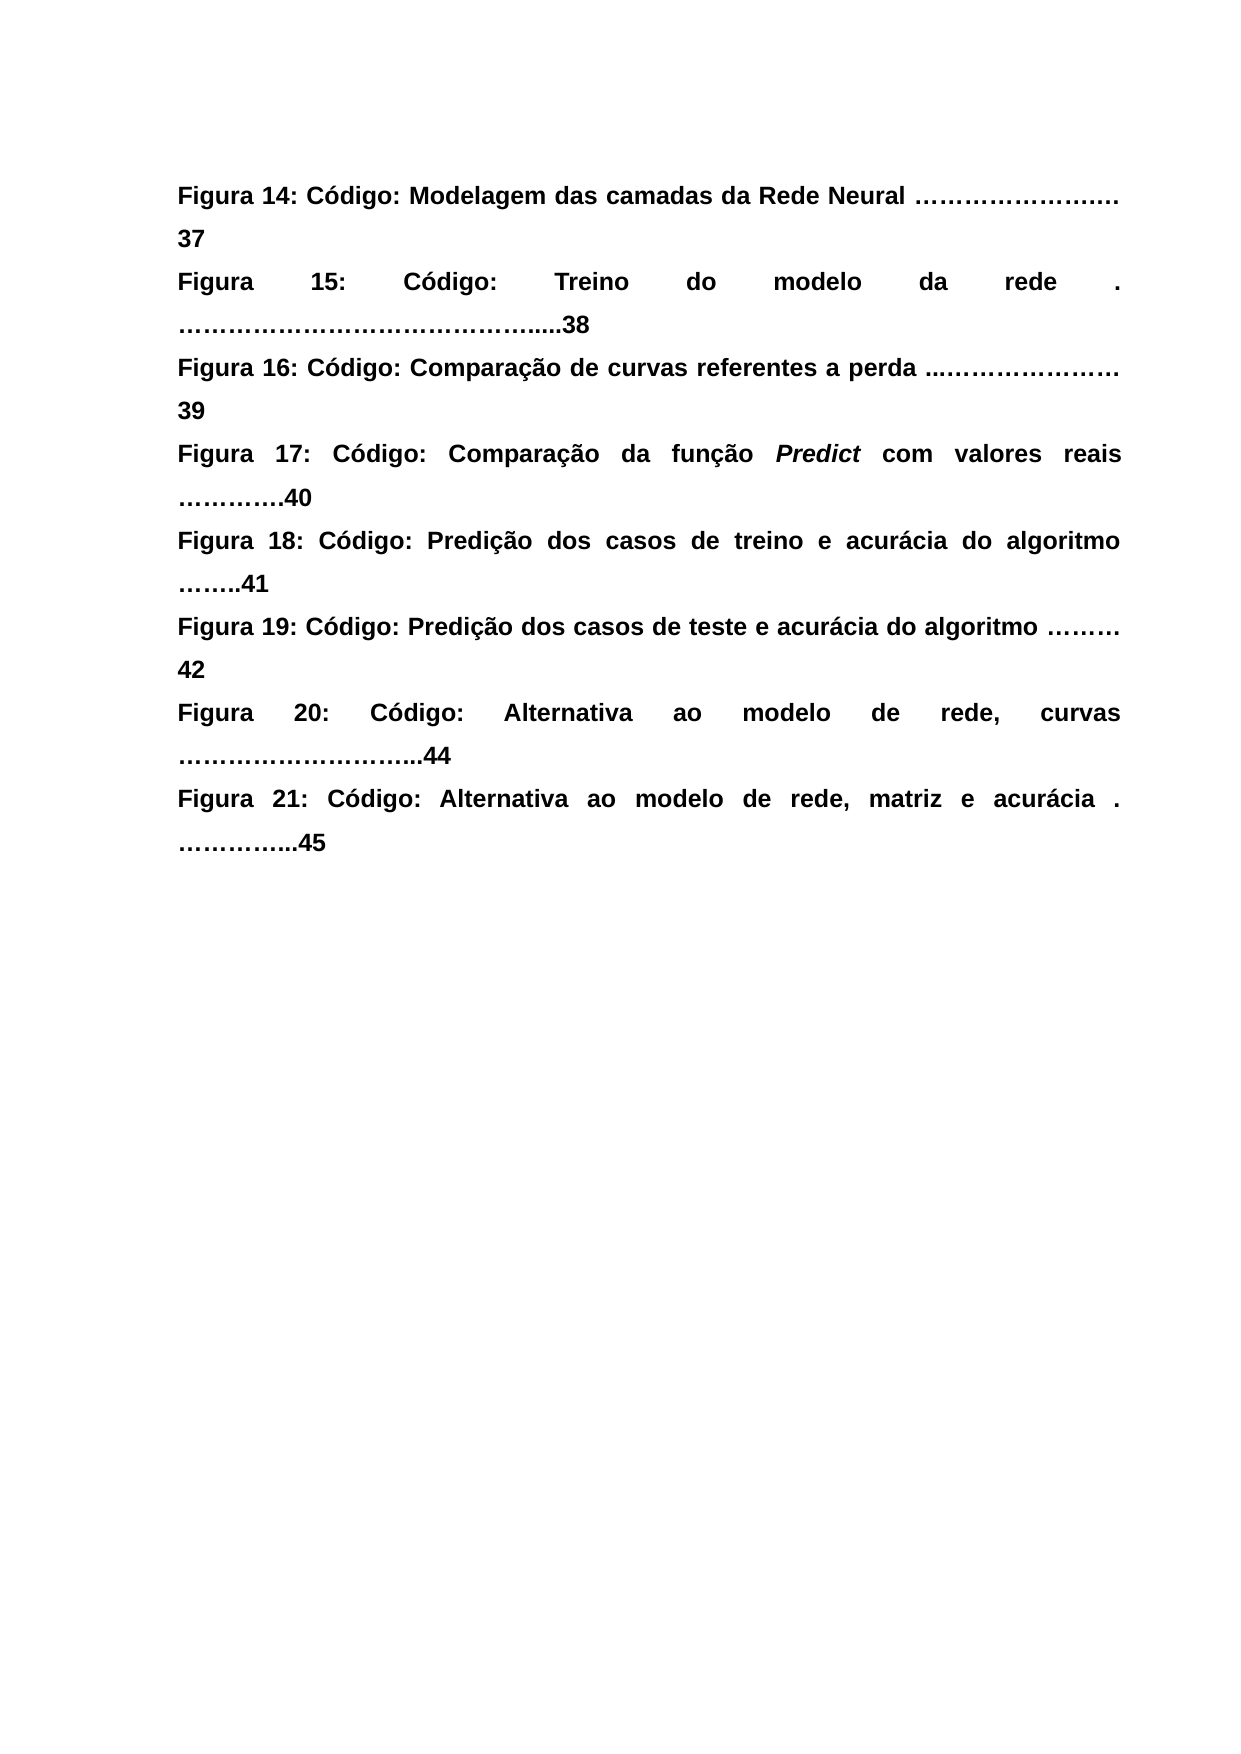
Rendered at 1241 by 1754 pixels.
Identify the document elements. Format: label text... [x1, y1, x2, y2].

text Figura 20: Código: Alternativa ao modelo de rede, curvas ………………………...44 [177, 698, 1122, 770]
text Figura 17: Código: Comparação da função Predict com valores reais ………….40 [177, 439, 1122, 511]
text Figura 14: Código: Modelagem das camadas da Rede Neural ………………….…37 [177, 181, 1122, 252]
text Figura 18: Código: Predição dos casos de treino e acurácia do algoritmo ……..41 [177, 526, 1122, 597]
text Figura 21: Código: Alternativa ao modelo de rede, matriz e acurácia .…………...45 [177, 784, 1122, 856]
text Figura 15: Código: Treino do modelo da rede .…………………………………….....38 [177, 267, 1122, 339]
text Figura 19: Código: Predição dos casos de teste e acurácia do algoritmo ………42 [177, 612, 1122, 684]
text Figura 16: Código: Comparação de curvas referentes a perda ...…………………39 [177, 353, 1122, 425]
